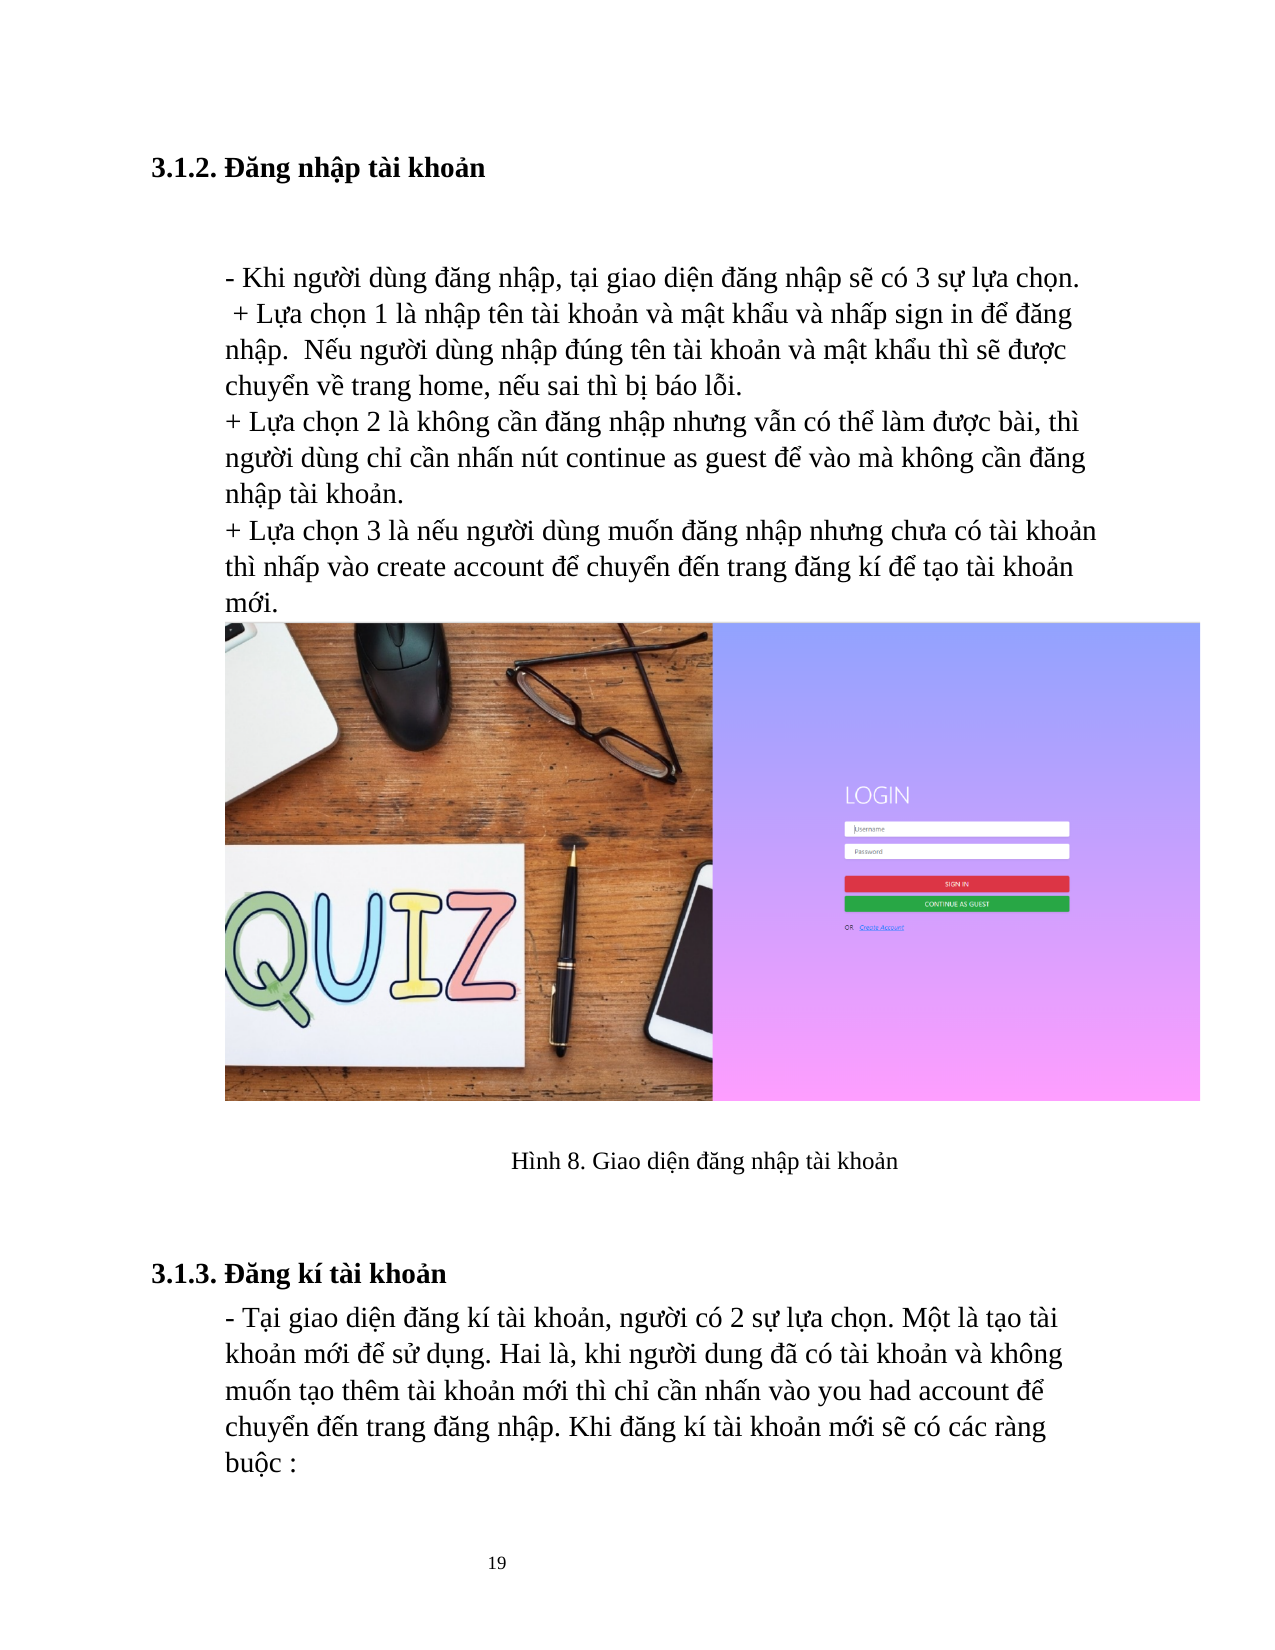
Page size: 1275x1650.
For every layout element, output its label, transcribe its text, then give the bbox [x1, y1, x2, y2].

picture [225, 621, 1200, 1101]
text - Khi người dùng đăng nhập, tại giao diện đăng nhập sẽ có 3 sự lựa chọn. [225, 260, 1125, 293]
text - Tại giao diện đăng kí tài khoản, người có 2 sự lựa chọn. Một là tạo tài khoản mới để sử dụng. Hai là, khi người dung đã có tài khoản và không muốn tạo thêm tài khoản mới thì chỉ cần nhấn vào you had account để chuyển đến trang đăng nhập. Khi đăng kí tài khoản mới sẽ có các ràng buộc : [225, 1301, 1125, 1479]
text + Lựa chọn 3 là nếu người dùng muốn đăng nhập nhưng chưa có tài khoản thì nhấp vào create account để chuyển đến trang đăng kí để tạo tài khoản mới. [225, 513, 1125, 619]
subtitle Đăng kí tài khoản [150, 1256, 1125, 1289]
subtitle Đăng nhập tài khoản [150, 150, 1125, 183]
text + Lựa chọn 2 là không cần đăng nhập nhưng vẫn có thể làm được bài, thì người dùng chỉ cần nhấn nút continue as guest để vào mà không cần đăng nhập tài khoản. [225, 404, 1125, 510]
text + Lựa chọn 1 là nhập tên tài khoản và mật khẩu và nhấp sign in để đăng nhập. Nếu người dùng nhập đúng tên tài khoản và mật khẩu thì sẽ được chuyển về trang home, nếu sai thì bị báo lỗi. [225, 296, 1125, 402]
